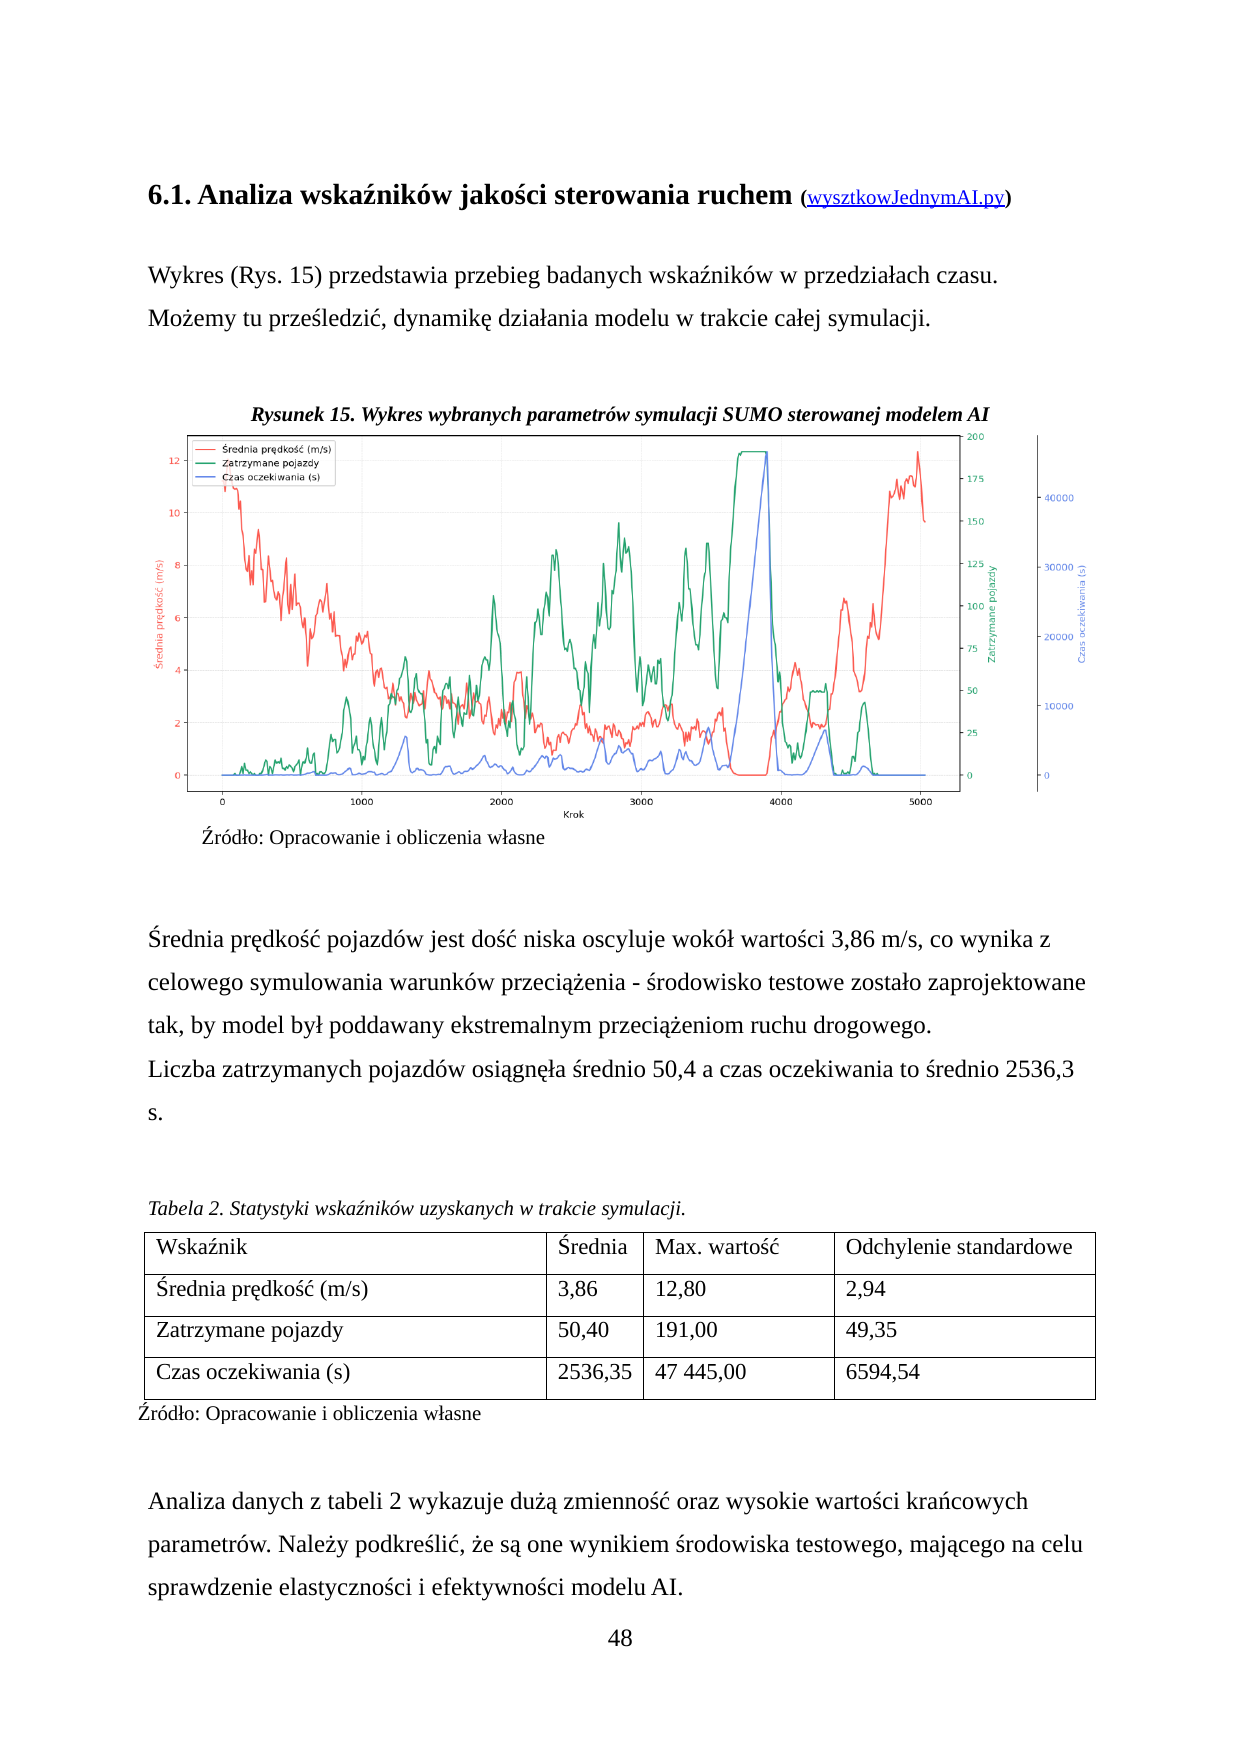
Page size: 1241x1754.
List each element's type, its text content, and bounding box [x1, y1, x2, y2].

text 6.1. Analiza wskaźników jakości sterowania ruchem (wysztkowJednymAI.py) [148, 177, 1093, 210]
table_header Średnia [547, 1233, 643, 1274]
picture [147, 426, 1093, 826]
table_header Odchylenie standardowe [835, 1233, 1095, 1274]
text Rysunek 15. Wykres wybranych parametrów symulacji SUMO sterowanej modelem AI [148, 402, 1093, 426]
table_cell 191,00 [644, 1317, 834, 1357]
table_cell 49,35 [835, 1317, 1095, 1357]
table_header Wskaźnik [145, 1233, 546, 1274]
text Wykres (Rys. 15) przedstawia przebieg badanych wskaźników w przedziałach czasu. Możemy tu prześledzić, dynamikę działania modelu w trakcie całej symulacji. [148, 260, 1093, 332]
table_cell Czas oczekiwania (s) [145, 1358, 546, 1399]
table_cell 12,80 [644, 1275, 834, 1316]
text Liczba zatrzymanych pojazdów osiągnęła średnio 50,4 a czas oczekiwania to średnio 2536,3 s. [148, 1054, 1093, 1126]
table_cell 47 445,00 [644, 1358, 834, 1399]
text Analiza danych z tabeli 2 wykazuje dużą zmienność oraz wysokie wartości krańcowych parametrów. Należy podkreślić, że są one wynikiem środowiska testowego, mającego na celu sprawdzenie elastyczności i efektywności modelu AI. [148, 1486, 1093, 1601]
text Tabela 2. Statystyki wskaźników uzyskanych w trakcie symulacji. [148, 1196, 1093, 1220]
text Średnia prędkość pojazdów jest dość niska oscyluje wokół wartości 3,86 m/s, co wynika z celowego symulowania warunków przeciążenia - środowisko testowe zostało zaprojektowane tak, by model był poddawany ekstremalnym przeciążeniom ruchu drogowego. [148, 924, 1093, 1039]
table_header Max. wartość [644, 1233, 834, 1274]
table_cell Zatrzymane pojazdy [145, 1317, 546, 1357]
table_cell 2536,35 [547, 1358, 643, 1399]
table_cell 3,86 [547, 1275, 643, 1316]
table_cell 6594,54 [835, 1358, 1095, 1399]
table_cell Średnia prędkość (m/s) [145, 1275, 546, 1316]
table_cell 50,40 [547, 1317, 643, 1357]
table_cell 2,94 [835, 1275, 1095, 1316]
